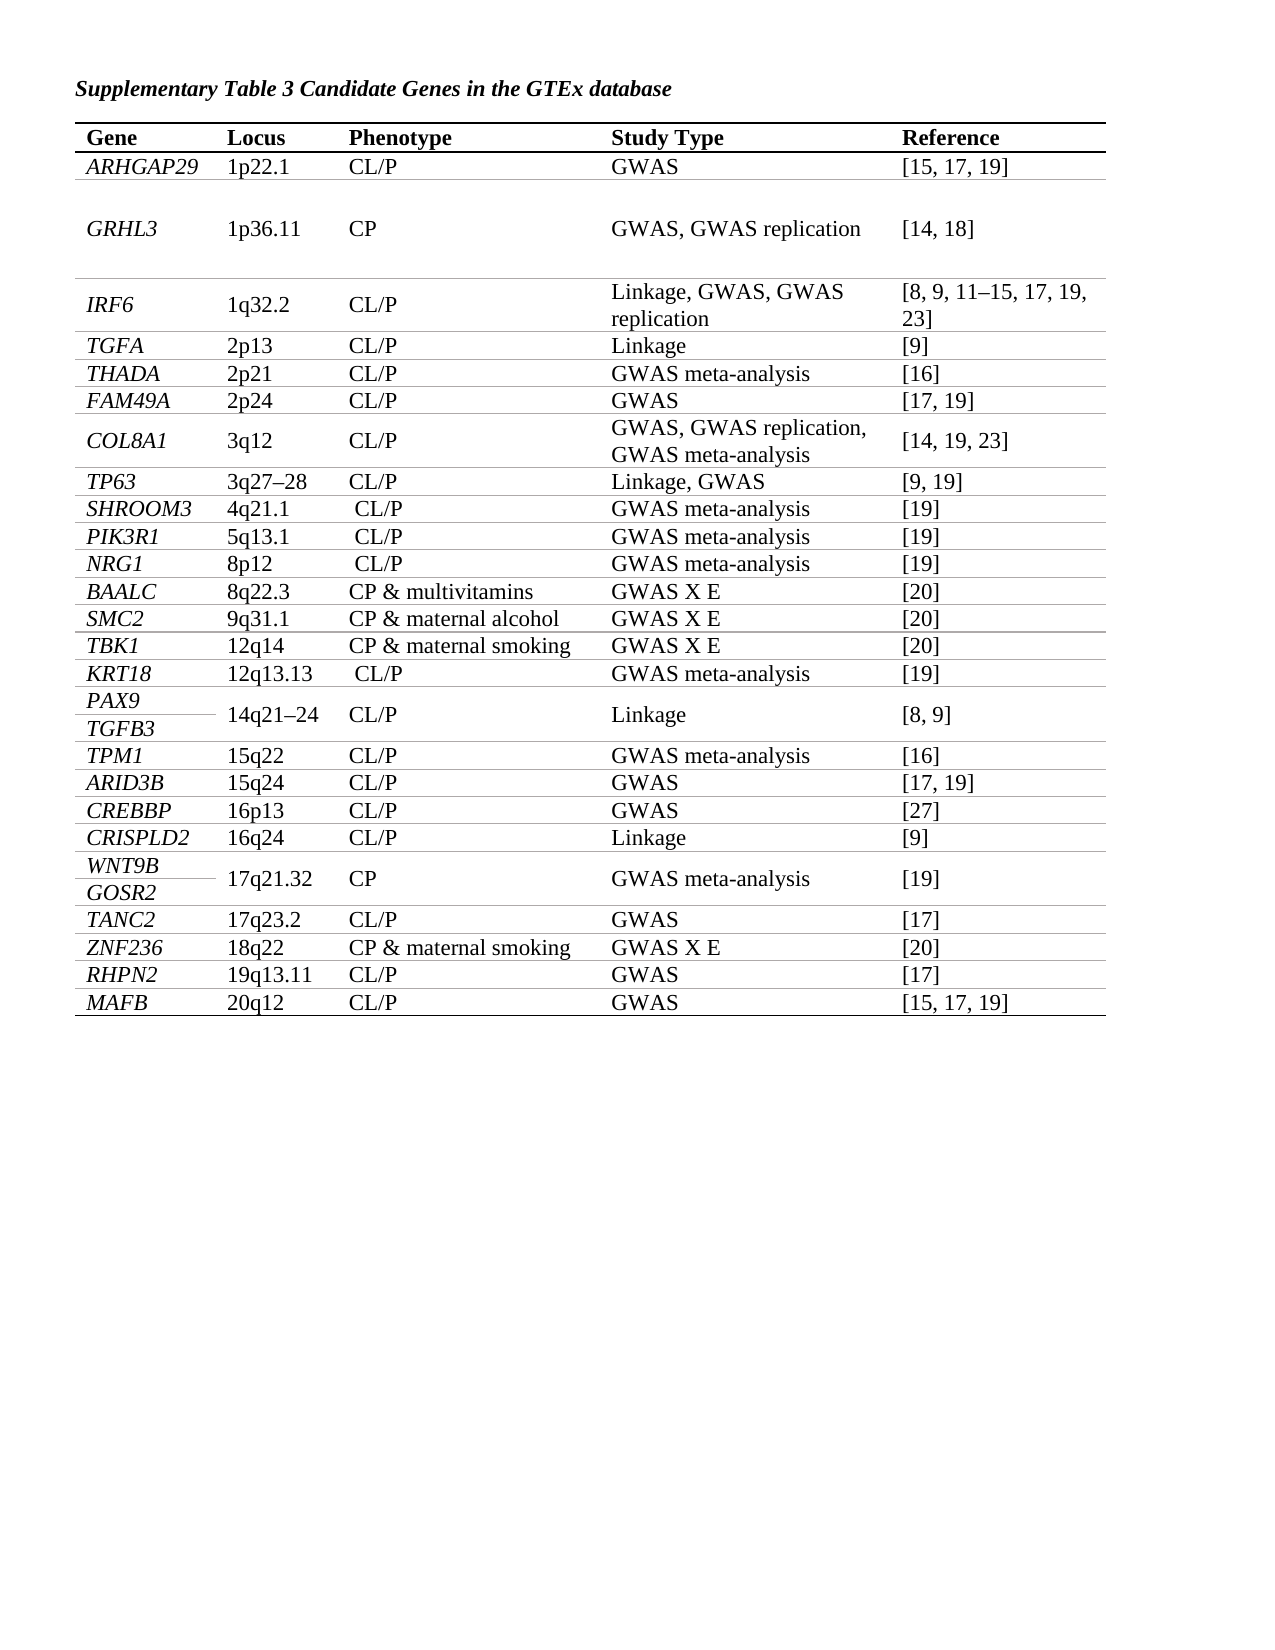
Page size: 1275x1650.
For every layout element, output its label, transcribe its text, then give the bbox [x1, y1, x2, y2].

table_cell PAX9 [75, 687, 216, 714]
table_cell CP & maternal alcohol [338, 605, 600, 631]
table_cell CL/P [338, 824, 600, 851]
table_cell TGFA [75, 332, 216, 358]
table_cell CP [338, 180, 600, 277]
table_cell WNT9B [75, 852, 216, 878]
table_cell CP & maternal smoking [338, 633, 600, 659]
table_cell GWAS [600, 797, 891, 823]
table_cell MAFB [75, 989, 216, 1015]
table_cell 12q14 [216, 633, 337, 659]
table_cell PIK3R1 [75, 523, 216, 549]
table_cell [14, 19, 23] [891, 414, 1106, 467]
table_cell GWAS [600, 770, 891, 796]
table_cell TBK1 [75, 633, 216, 659]
table_header Gene [75, 124, 216, 151]
table_header Locus [216, 124, 337, 151]
table_cell [19] [891, 660, 1106, 686]
table_cell CREBBP [75, 797, 216, 823]
table_cell GWAS [600, 989, 891, 1015]
table_cell 12q13.13 [216, 660, 337, 686]
table_cell 4q21.1 [216, 496, 337, 522]
table_cell [9] [891, 824, 1106, 851]
table_cell 8q22.3 [216, 578, 337, 604]
table_cell CL/P [338, 687, 600, 741]
table_cell [15, 17, 19] [891, 153, 1106, 179]
table_cell [8, 9, 11–15, 17, 19, 23] [891, 279, 1106, 331]
table_cell CL/P [338, 496, 600, 522]
table_cell 1p22.1 [216, 153, 337, 179]
table_cell SHROOM3 [75, 496, 216, 522]
table_cell 2p21 [216, 360, 337, 386]
table_cell [19] [891, 852, 1106, 905]
table_cell [20] [891, 633, 1106, 659]
table_cell CL/P [338, 961, 600, 988]
table_cell [16] [891, 742, 1106, 768]
table_cell CL/P [338, 660, 600, 686]
table_cell GOSR2 [75, 879, 216, 905]
table_cell 9q31.1 [216, 605, 337, 631]
table_cell 17q23.2 [216, 906, 337, 933]
table_cell RHPN2 [75, 961, 216, 988]
table_cell 1p36.11 [216, 180, 337, 277]
table_cell Linkage [600, 332, 891, 358]
table_cell 1q32.2 [216, 279, 337, 331]
table_cell CP & maternal smoking [338, 934, 600, 960]
table_cell GWAS meta-analysis [600, 660, 891, 686]
table_cell CL/P [338, 989, 600, 1015]
table_cell Linkage [600, 687, 891, 741]
table_cell BAALC [75, 578, 216, 604]
table_cell 19q13.11 [216, 961, 337, 988]
table_cell [15, 17, 19] [891, 989, 1106, 1015]
table_cell GWAS [600, 153, 891, 179]
table_cell GWAS X E [600, 934, 891, 960]
table_cell CL/P [338, 387, 600, 413]
table_cell GWAS meta-analysis [600, 360, 891, 386]
table_cell 3q12 [216, 414, 337, 467]
table_cell CL/P [338, 523, 600, 549]
table_cell IRF6 [75, 279, 216, 331]
table_cell CL/P [338, 906, 600, 933]
table_cell GWAS [600, 961, 891, 988]
table_cell 16p13 [216, 797, 337, 823]
table_cell CL/P [338, 550, 600, 577]
table_cell ZNF236 [75, 934, 216, 960]
table_cell TANC2 [75, 906, 216, 933]
table_cell GWAS meta-analysis [600, 523, 891, 549]
table_header Phenotype [338, 124, 600, 151]
text Supplementary Table 3 Candidate Genes in the GTEx database [75, 75, 1200, 101]
table_cell GWAS X E [600, 633, 891, 659]
table_cell [17] [891, 906, 1106, 933]
table_cell CP & multivitamins [338, 578, 600, 604]
table_cell GWAS X E [600, 578, 891, 604]
table_cell [9] [891, 332, 1106, 358]
table_cell [20] [891, 578, 1106, 604]
table_cell Linkage, GWAS [600, 468, 891, 494]
table_cell CL/P [338, 360, 600, 386]
table_cell GWAS meta-analysis [600, 550, 891, 577]
table_cell GWAS meta-analysis [600, 742, 891, 768]
table_cell 8p12 [216, 550, 337, 577]
table_cell NRG1 [75, 550, 216, 577]
table_cell SMC2 [75, 605, 216, 631]
table_cell 15q22 [216, 742, 337, 768]
table_cell 20q12 [216, 989, 337, 1015]
table_cell [19] [891, 496, 1106, 522]
table_cell TGFB3 [75, 715, 216, 741]
table_cell GWAS, GWAS replication, GWAS meta-analysis [600, 414, 891, 467]
table_cell GWAS meta-analysis [600, 852, 891, 905]
table_cell [20] [891, 605, 1106, 631]
table_cell 5q13.1 [216, 523, 337, 549]
table_cell [19] [891, 523, 1106, 549]
table_cell COL8A1 [75, 414, 216, 467]
table_cell GWAS X E [600, 605, 891, 631]
table_cell [8, 9] [891, 687, 1106, 741]
table_cell [27] [891, 797, 1106, 823]
table_cell [17, 19] [891, 387, 1106, 413]
table_cell THADA [75, 360, 216, 386]
table_cell 14q21–24 [216, 687, 337, 741]
table_cell ARID3B [75, 770, 216, 796]
table_cell GWAS [600, 906, 891, 933]
table_cell 17q21.32 [216, 852, 337, 905]
table_cell 2p24 [216, 387, 337, 413]
table_cell CL/P [338, 468, 600, 494]
table_cell CL/P [338, 742, 600, 768]
table_cell CP [338, 852, 600, 905]
table_cell [14, 18] [891, 180, 1106, 277]
table_cell CRISPLD2 [75, 824, 216, 851]
table_cell CL/P [338, 770, 600, 796]
table_cell FAM49A [75, 387, 216, 413]
table_cell CL/P [338, 153, 600, 179]
table_cell 15q24 [216, 770, 337, 796]
table_cell 2p13 [216, 332, 337, 358]
table_cell [19] [891, 550, 1106, 577]
table_header Study Type [600, 124, 891, 151]
table_cell CL/P [338, 414, 600, 467]
table_cell [9, 19] [891, 468, 1106, 494]
table_cell KRT18 [75, 660, 216, 686]
table_cell [20] [891, 934, 1106, 960]
table_cell Linkage, GWAS, GWAS replication [600, 279, 891, 331]
table_cell 18q22 [216, 934, 337, 960]
table_header Reference [891, 124, 1106, 151]
table_cell [16] [891, 360, 1106, 386]
table_cell GWAS [600, 387, 891, 413]
table_cell CL/P [338, 797, 600, 823]
table_cell TP63 [75, 468, 216, 494]
table_cell [17] [891, 961, 1106, 988]
table_cell CL/P [338, 332, 600, 358]
table_cell [17, 19] [891, 770, 1106, 796]
table_cell ARHGAP29 [75, 153, 216, 179]
table_cell GRHL3 [75, 180, 216, 277]
table_cell GWAS meta-analysis [600, 496, 891, 522]
table_cell TPM1 [75, 742, 216, 768]
table_cell GWAS, GWAS replication [600, 180, 891, 277]
table_cell 3q27–28 [216, 468, 337, 494]
table_cell CL/P [338, 279, 600, 331]
table_cell 16q24 [216, 824, 337, 851]
table_cell Linkage [600, 824, 891, 851]
